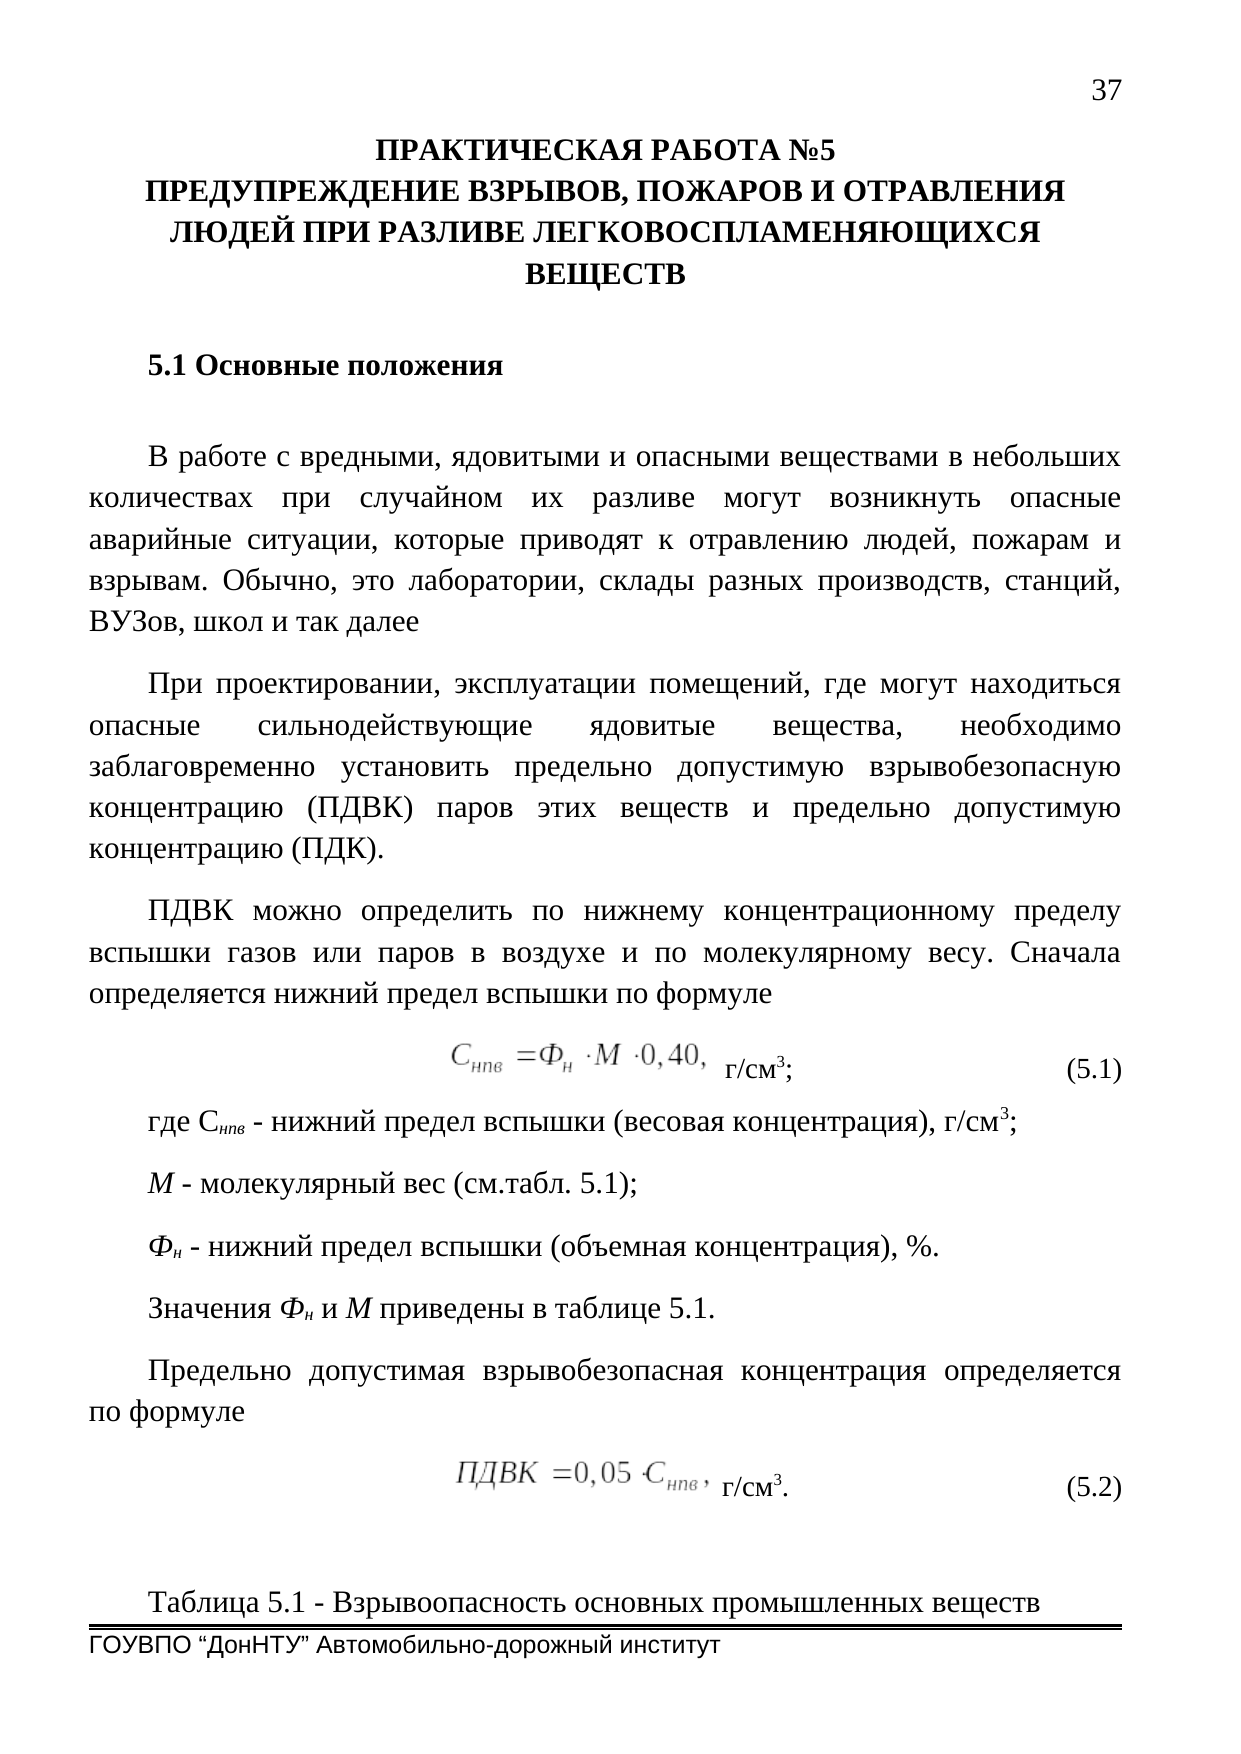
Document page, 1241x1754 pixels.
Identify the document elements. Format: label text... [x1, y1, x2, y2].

text М - молекулярный вес (см.табл. 5.1); [89, 1165, 1122, 1201]
text г/см3; (5.1) [89, 1036, 1122, 1085]
text Фн - нижний предел вспышки (объемная концентрация), %. [89, 1227, 1122, 1263]
text ПДВК можно определить по нижнему концентрационному пределу вспышки газов или паров в воздухе и по молекулярному весу. Сначала определяется нижний предел вспышки по формуле [89, 892, 1122, 1010]
text г/см3. (5.2) [89, 1454, 1122, 1503]
text В работе с вредными, ядовитыми и опасными веществами в небольших количествах при случайном их разливе могут возникнуть опасные аварийные ситуации, которые приводят к отравлению людей, пожарам и взрывам. Обычно, это лаборатории, склады разных производств, станций, ВУЗов, школ и так далее [89, 437, 1122, 638]
text Таблица 5.1 - Взрывоопасность основных промышленных веществ [89, 1583, 1122, 1619]
text Значения Фн и М приведены в таблице 5.1. [89, 1289, 1122, 1325]
text где Снпв - нижний предел вспышки (весовая концентрация), г/см3; [89, 1103, 1122, 1138]
text При проектировании, эксплуатации помещений, где могут находиться опасные сильнодействующие ядовитые вещества, необходимо заблаговременно установить предельно допустимую взрывобезопасную концентрацию (ПДВК) паров этих веществ и предельно допустимую концентрацию (ПДК). [89, 664, 1122, 865]
text Предельно допустимая взрывобезопасная концентрация определяется по формуле [89, 1351, 1122, 1428]
subtitle ПРАКТИЧЕСКАЯ РАБОТА №5 ПРЕДУПРЕЖДЕНИЕ ВЗРЫВОВ, ПОЖАРОВ И ОТРАВЛЕНИЯ ЛЮДЕЙ ПРИ РАЗЛИВЕ ЛЕГКОВОСПЛАМЕНЯЮЩИХСЯ ВЕЩЕСТВ [89, 131, 1122, 291]
subtitle 5.1 Основные положения [89, 346, 1122, 382]
